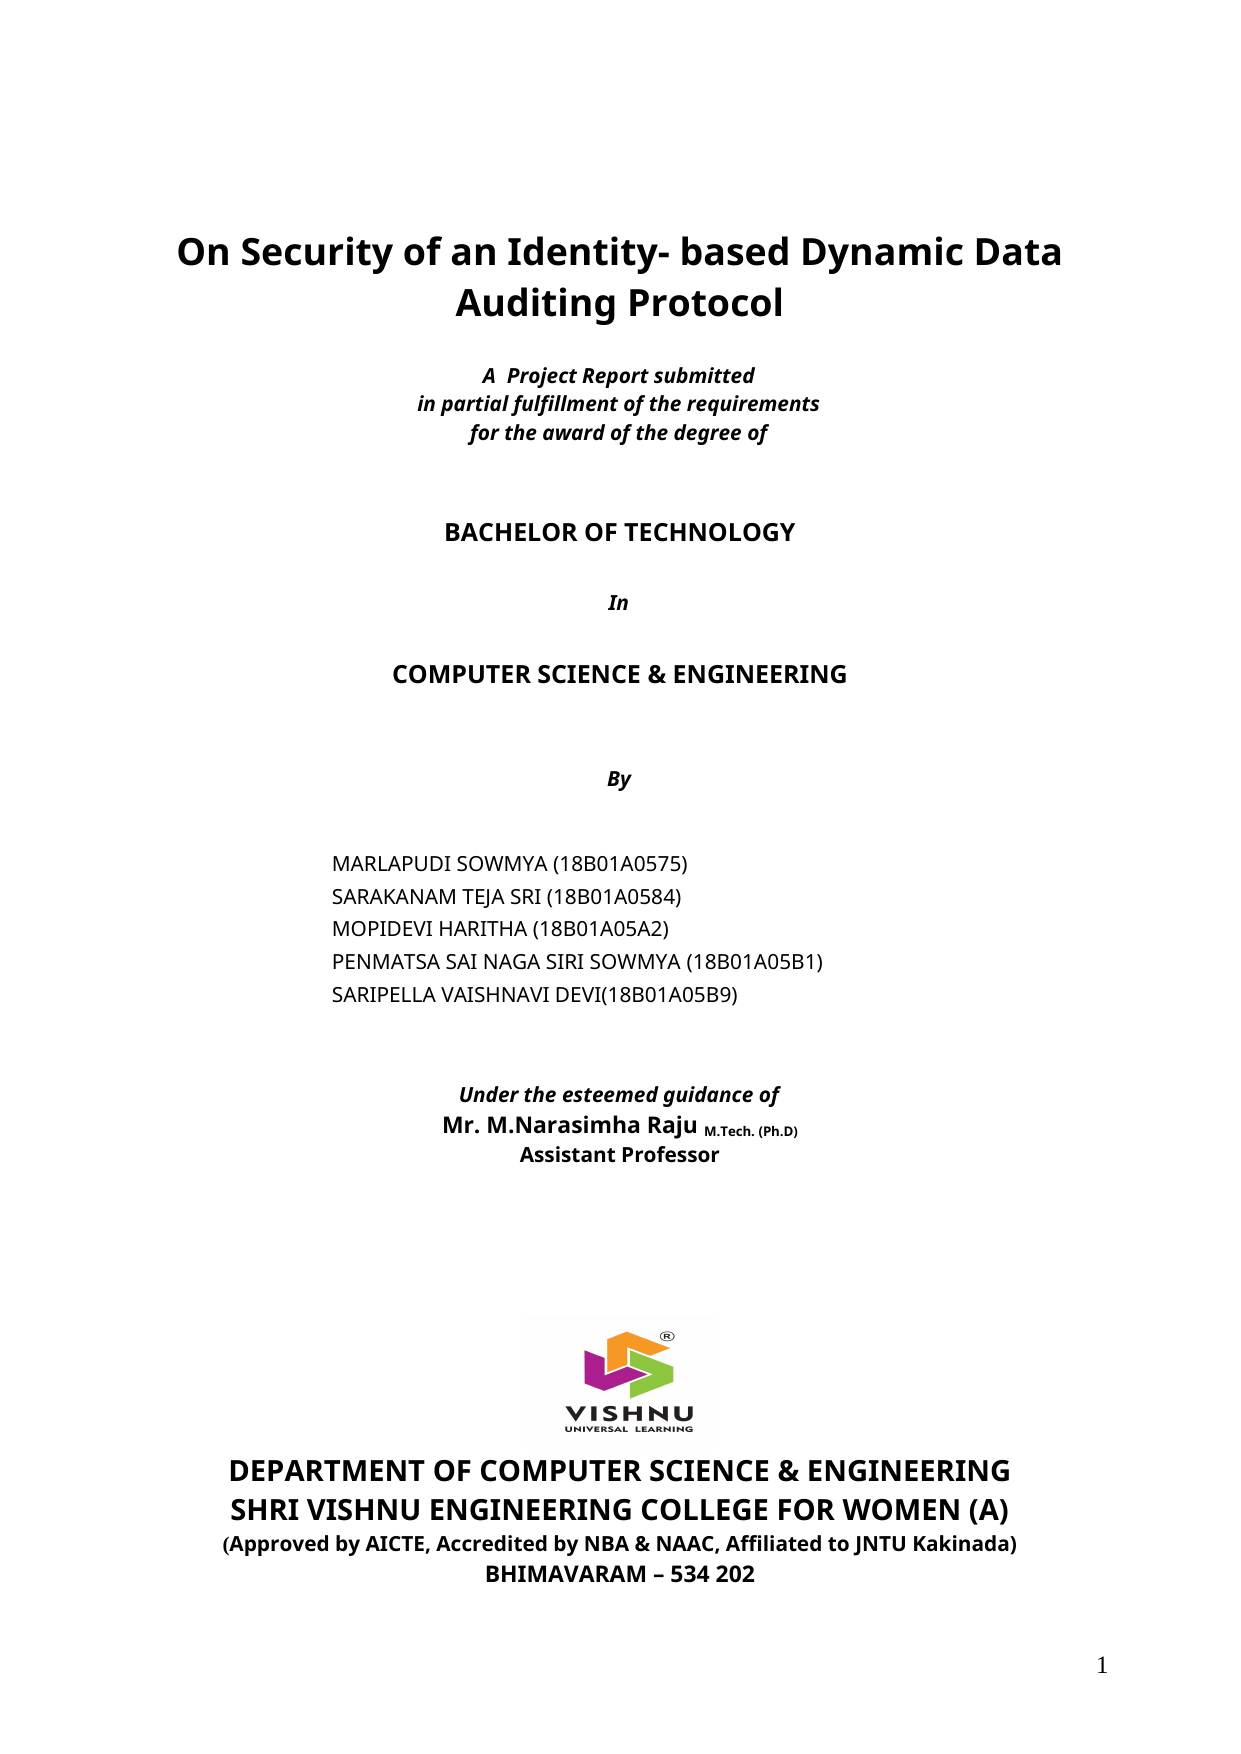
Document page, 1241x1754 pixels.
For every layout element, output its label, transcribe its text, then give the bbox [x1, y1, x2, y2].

text BACHELOR OF TECHNOLOGY [131, 514, 1108, 548]
text BHIMAVARAM – 534 202 [131, 1558, 1108, 1589]
text By [131, 764, 1108, 792]
text SARAKANAM TEJA SRI (18B01A0584) [131, 882, 1108, 910]
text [131, 1489, 1108, 1529]
text in partial fulfillment of the requirements [131, 389, 1108, 418]
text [131, 1529, 1108, 1558]
text SARIPELLA VAISHNAVI DEVI(18B01A05B9) [131, 980, 1108, 1008]
text PENMATSA SAI NAGA SIRI SOWMYA (18B01A05B1) [131, 947, 1108, 976]
text A Project Report submitted [131, 361, 1108, 389]
text DEPARTMENT OF COMPUTER SCIENCE & ENGINEERING [131, 1450, 1108, 1489]
text Mr. M.Narasimha Raju M.Tech. (Ph.D) [131, 1109, 1108, 1140]
text Assistant Professor [131, 1140, 1108, 1169]
text COMPUTER SCIENCE & ENGINEERING [131, 656, 1108, 690]
text In [131, 588, 1108, 617]
text On Security of an Identity- based Dynamic Data Auditing Protocol [131, 225, 1108, 327]
picture [521, 1316, 719, 1450]
text MOPIDEVI HARITHA (18B01A05A2) [131, 914, 1108, 943]
text for the award of the degree of [131, 418, 1108, 446]
text Under the esteemed guidance of [131, 1081, 1108, 1109]
text MARLAPUDI SOWMYA (18B01A0575) [131, 849, 1108, 878]
